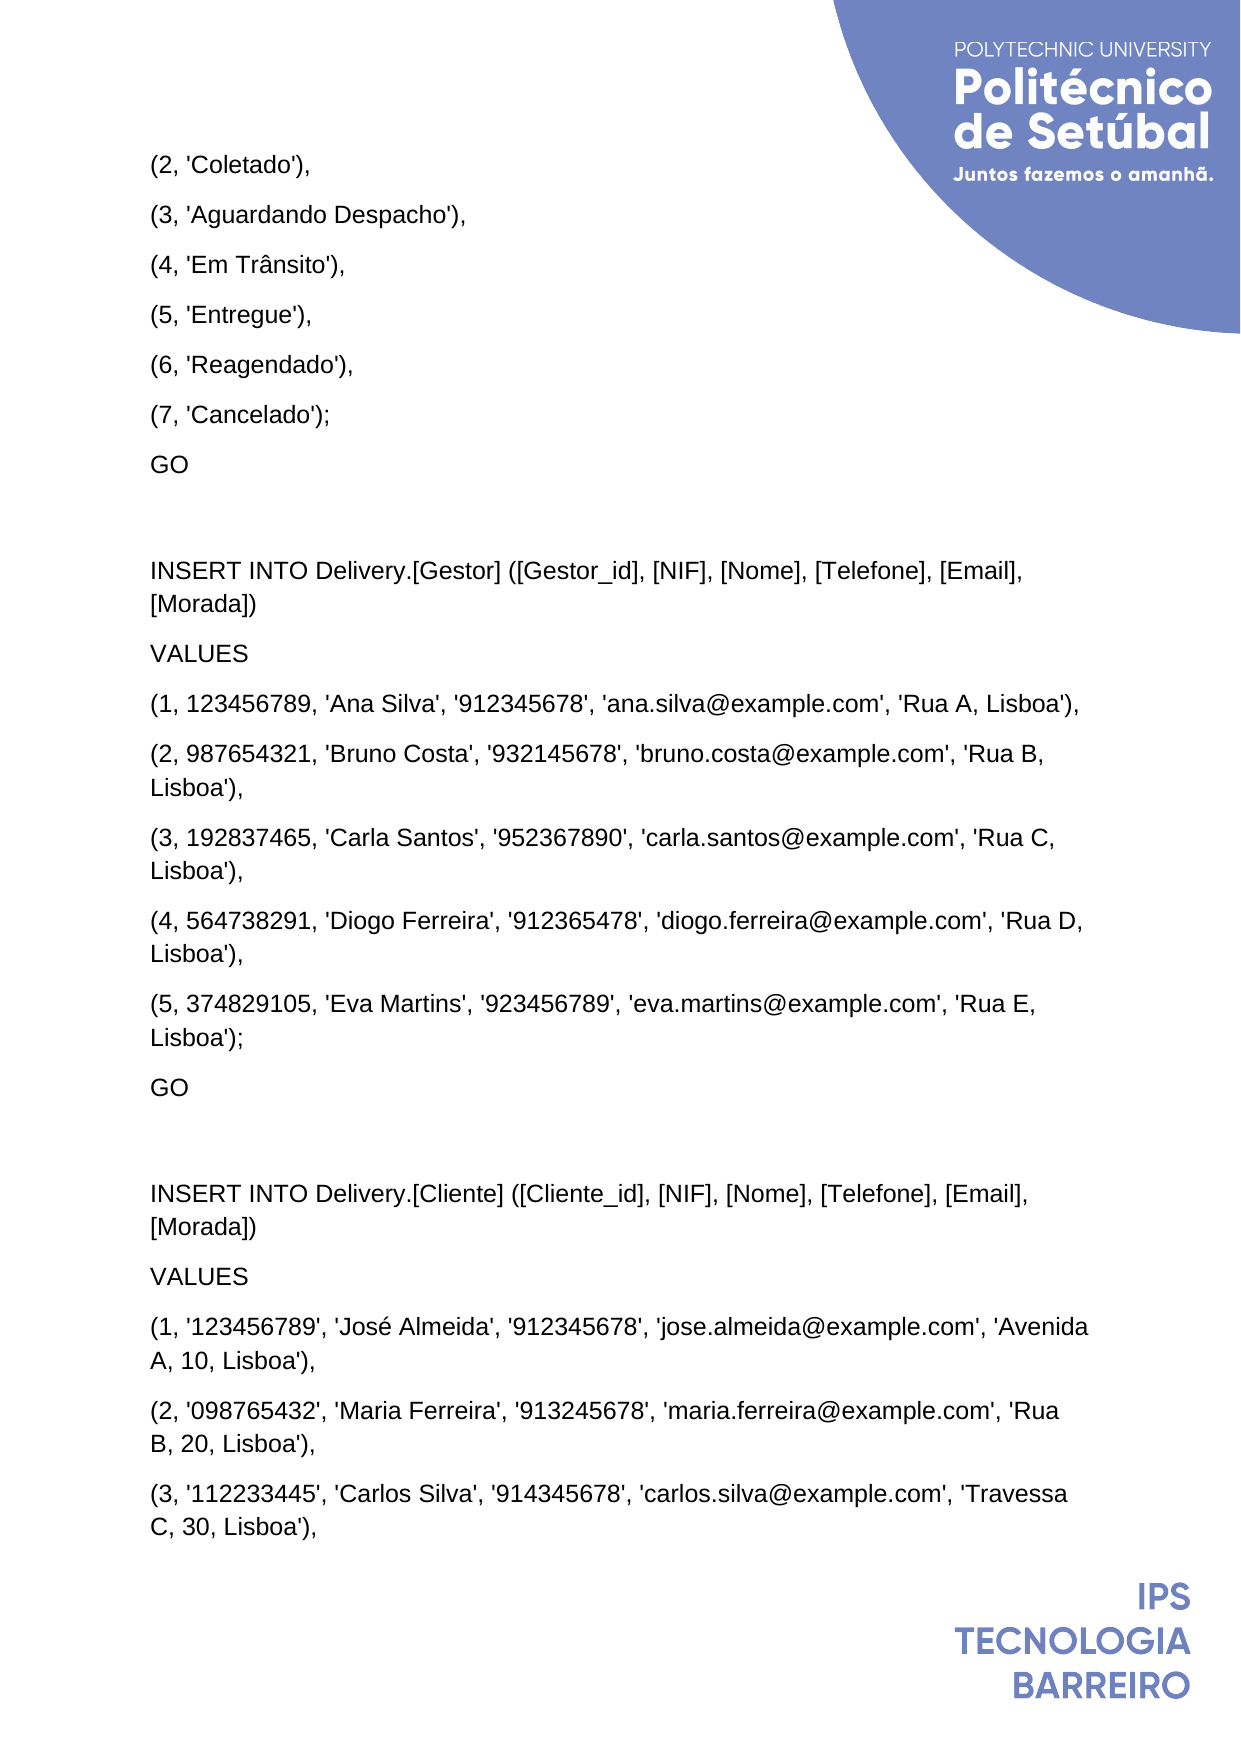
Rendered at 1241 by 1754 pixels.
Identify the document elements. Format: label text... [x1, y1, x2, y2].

picture [822, 0, 1241, 334]
text (5, 'Entregue'), [150, 300, 1090, 329]
text (3, 192837465, 'Carla Santos', '952367890', 'carla.santos@example.com', 'Rua C, Lisboa'), [150, 823, 1090, 885]
text VALUES [150, 1262, 1090, 1291]
text (3, 'Aguardando Despacho'), [150, 200, 1090, 229]
text GO [150, 1073, 1090, 1102]
picture [954, 1577, 1191, 1753]
text (2, 'Coletado'), [150, 150, 1090, 179]
text (5, 374829105, 'Eva Martins', '923456789', 'eva.martins@example.com', 'Rua E, Lisboa'); [150, 989, 1090, 1052]
text GO [150, 450, 1090, 479]
text INSERT INTO Delivery.[Gestor] ([Gestor_id], [NIF], [Nome], [Telefone], [Email], [Morada]) [150, 556, 1090, 618]
text (3, '112233445', 'Carlos Silva', '914345678', 'carlos.silva@example.com', 'Travessa C, 30, Lisboa'), [150, 1479, 1090, 1541]
text (1, 123456789, 'Ana Silva', '912345678', 'ana.silva@example.com', 'Rua A, Lisboa'), [150, 689, 1090, 718]
text (2, '098765432', 'Maria Ferreira', '913245678', 'maria.ferreira@example.com', 'Rua B, 20, Lisboa'), [150, 1396, 1090, 1458]
text (4, 564738291, 'Diogo Ferreira', '912365478', 'diogo.ferreira@example.com', 'Rua D, Lisboa'), [150, 906, 1090, 968]
text (1, '123456789', 'José Almeida', '912345678', 'jose.almeida@example.com', 'Avenida A, 10, Lisboa'), [150, 1312, 1090, 1374]
text (4, 'Em Trânsito'), [150, 250, 1090, 279]
text (6, 'Reagendado'), [150, 350, 1090, 379]
text INSERT INTO Delivery.[Cliente] ([Cliente_id], [NIF], [Nome], [Telefone], [Email], [Morada]) [150, 1179, 1090, 1241]
text (2, 987654321, 'Bruno Costa', '932145678', 'bruno.costa@example.com', 'Rua B, Lisboa'), [150, 739, 1090, 802]
text (7, 'Cancelado'); [150, 400, 1090, 429]
text VALUES [150, 639, 1090, 668]
